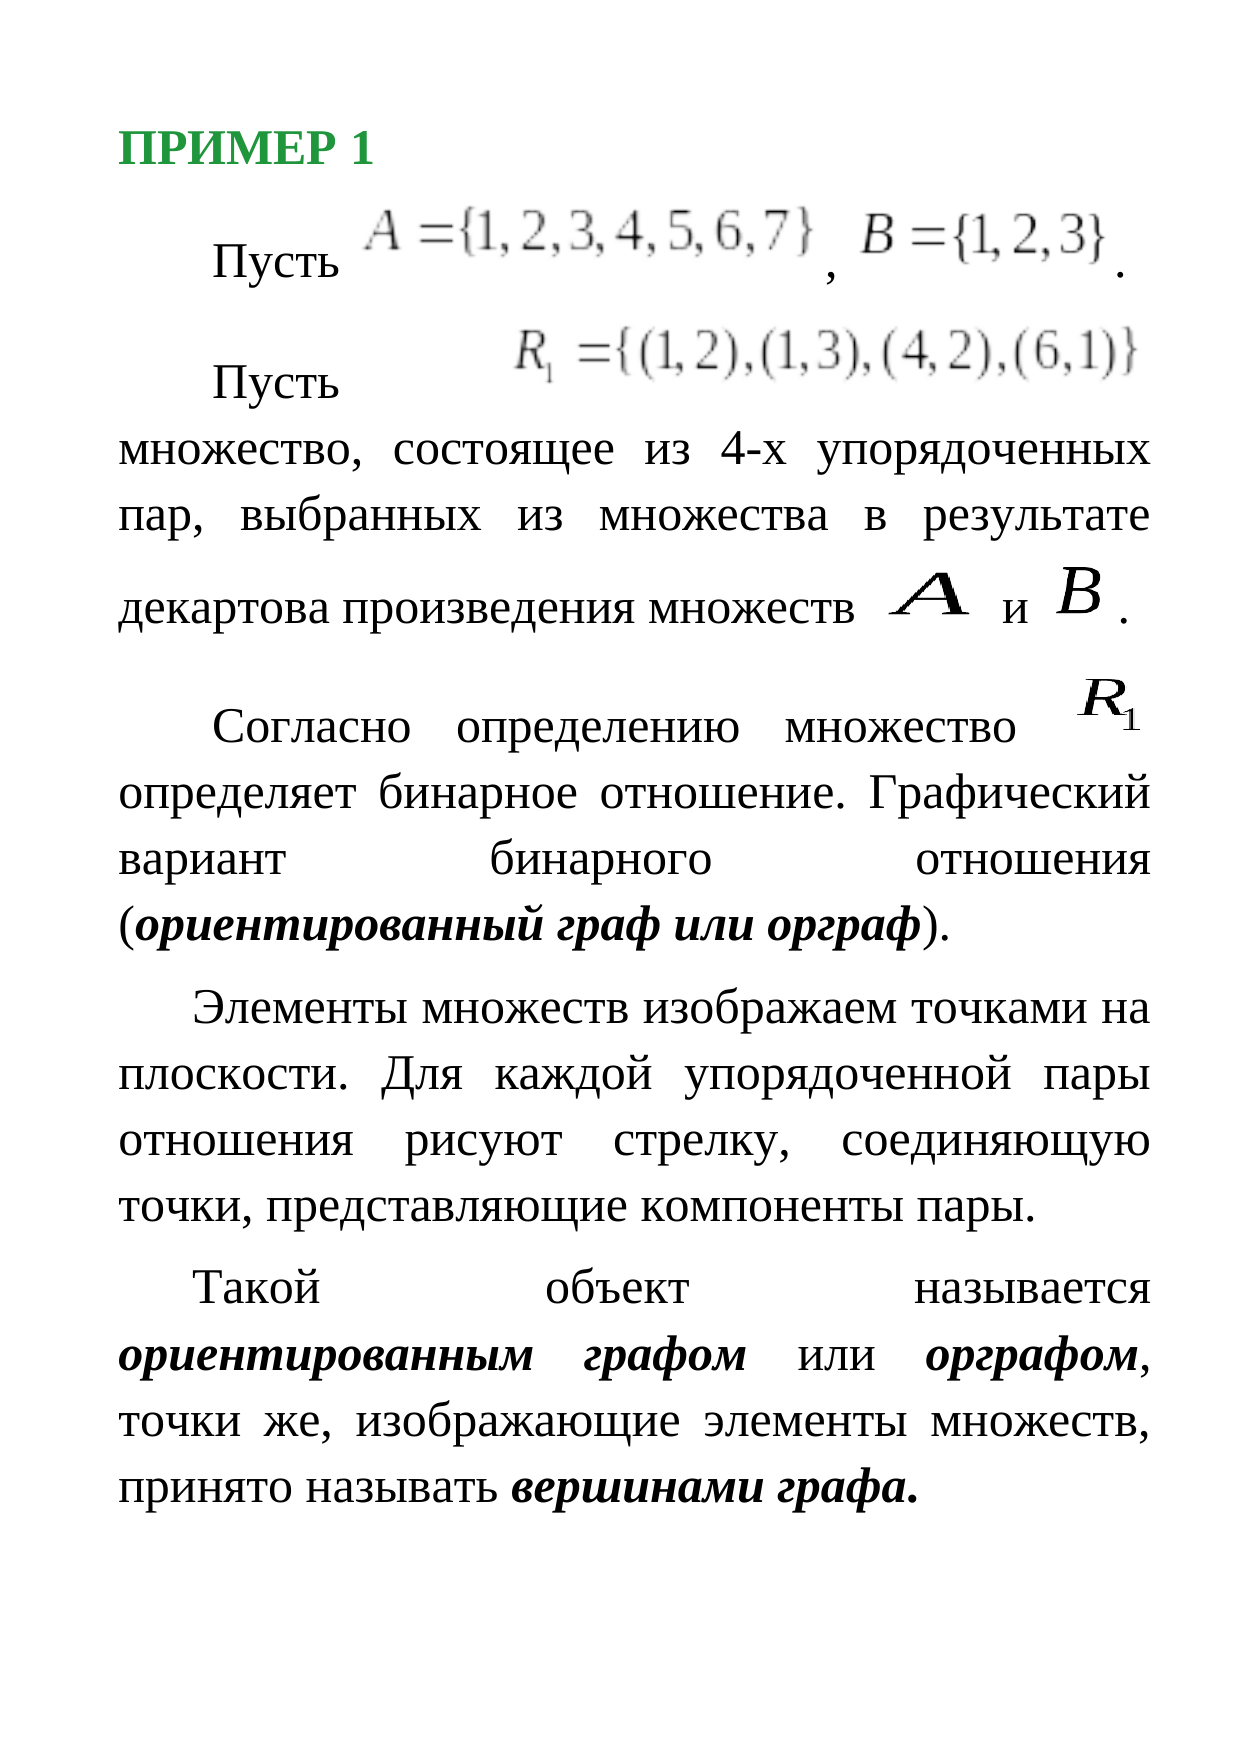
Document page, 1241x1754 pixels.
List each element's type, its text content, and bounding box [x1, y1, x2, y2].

text Согласно определению множество определяет бинарное отношение. Графический вариант бинарного отношения (ориентированный граф или орграф). [118, 659, 1152, 951]
text Такой объект называется ориентированным графом или орграфом, точки же, изображающие элементы множеств, принято называть вершинами графа. [118, 1257, 1152, 1513]
text Элементы множеств изображаем точками на плоскости. Для каждой упорядоченной пары отношения рисуют стрелку, соединяющую точки, представляющие компоненты пары. [118, 976, 1152, 1232]
text ПРИМЕР 1 [118, 118, 1152, 176]
text Пусть , . [118, 201, 1152, 288]
text Пусть множество, состоящее из 4-х упорядоченных пар, выбранных из множества в результате декартова произведения множеств и . [118, 313, 1152, 634]
